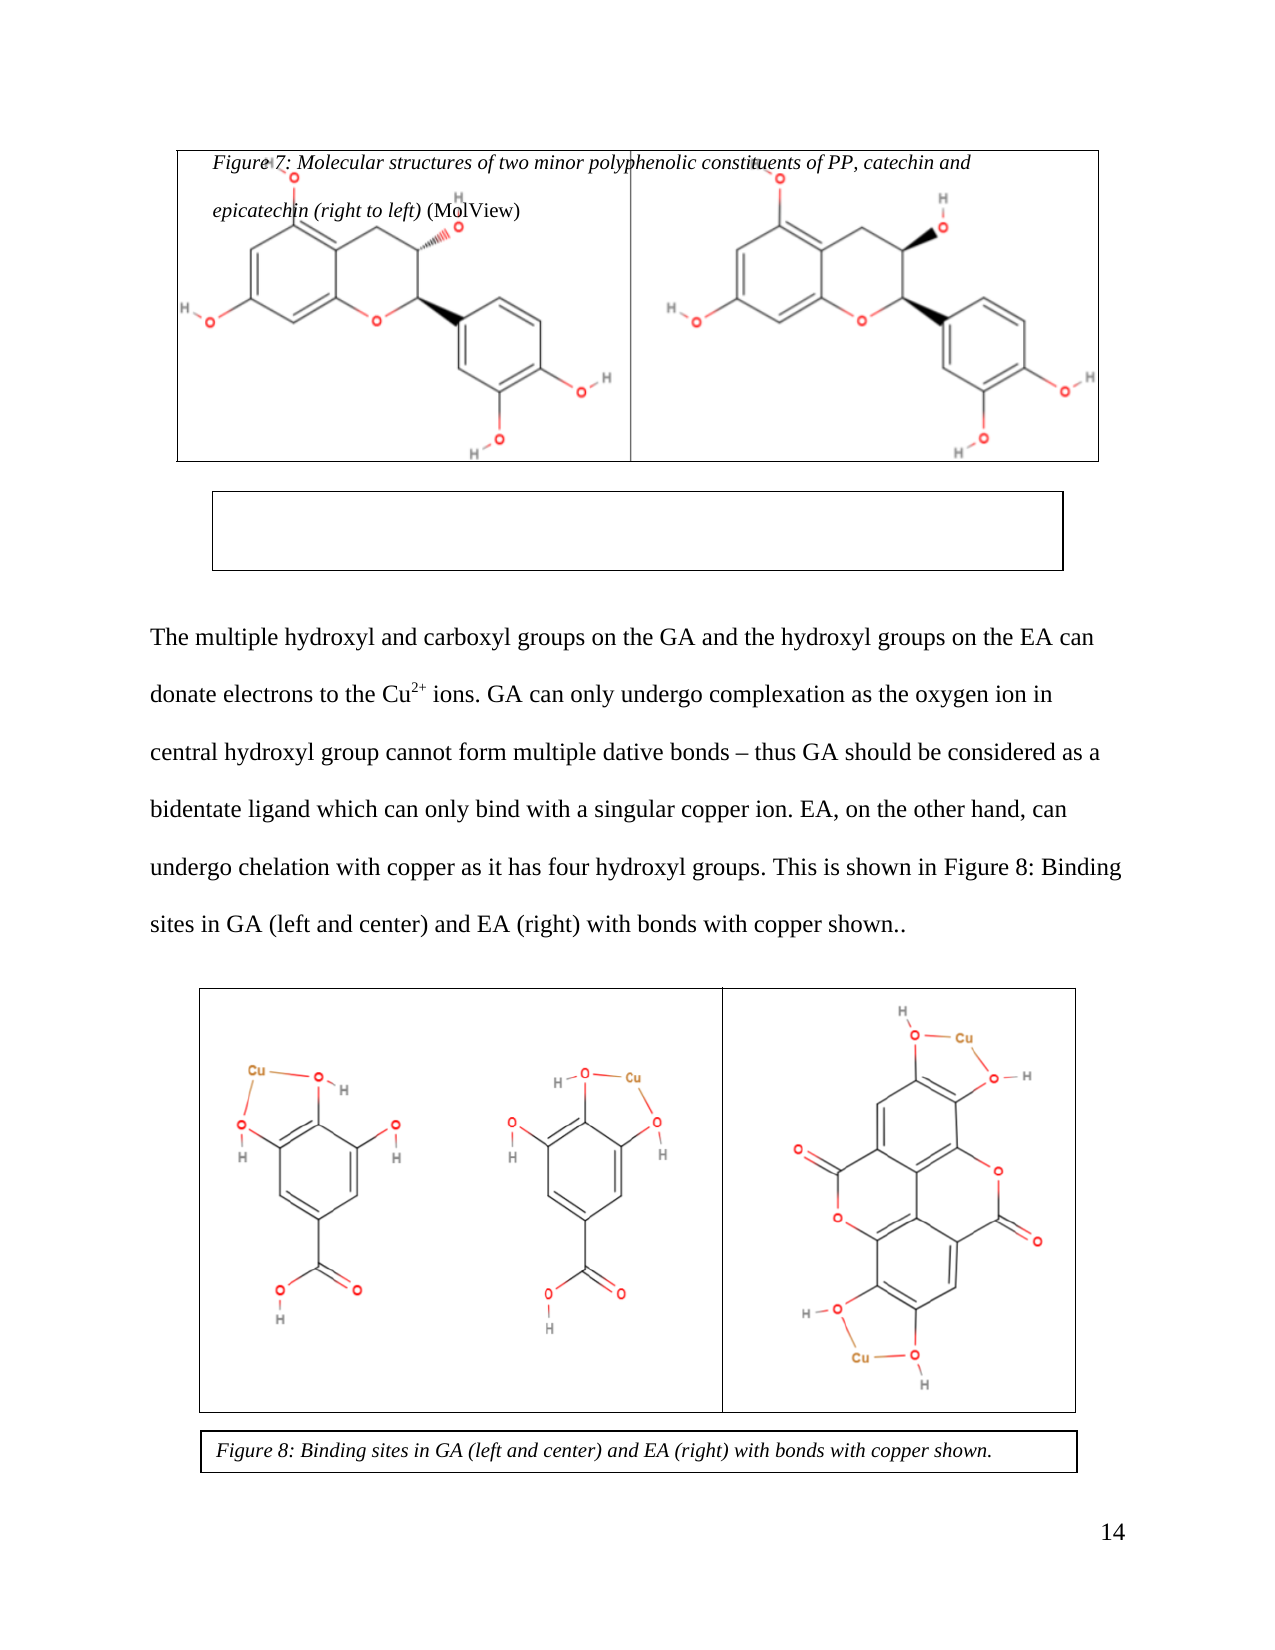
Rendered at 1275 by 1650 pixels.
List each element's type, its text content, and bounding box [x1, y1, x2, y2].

picture [200, 989, 1075, 1412]
picture [178, 151, 1098, 461]
